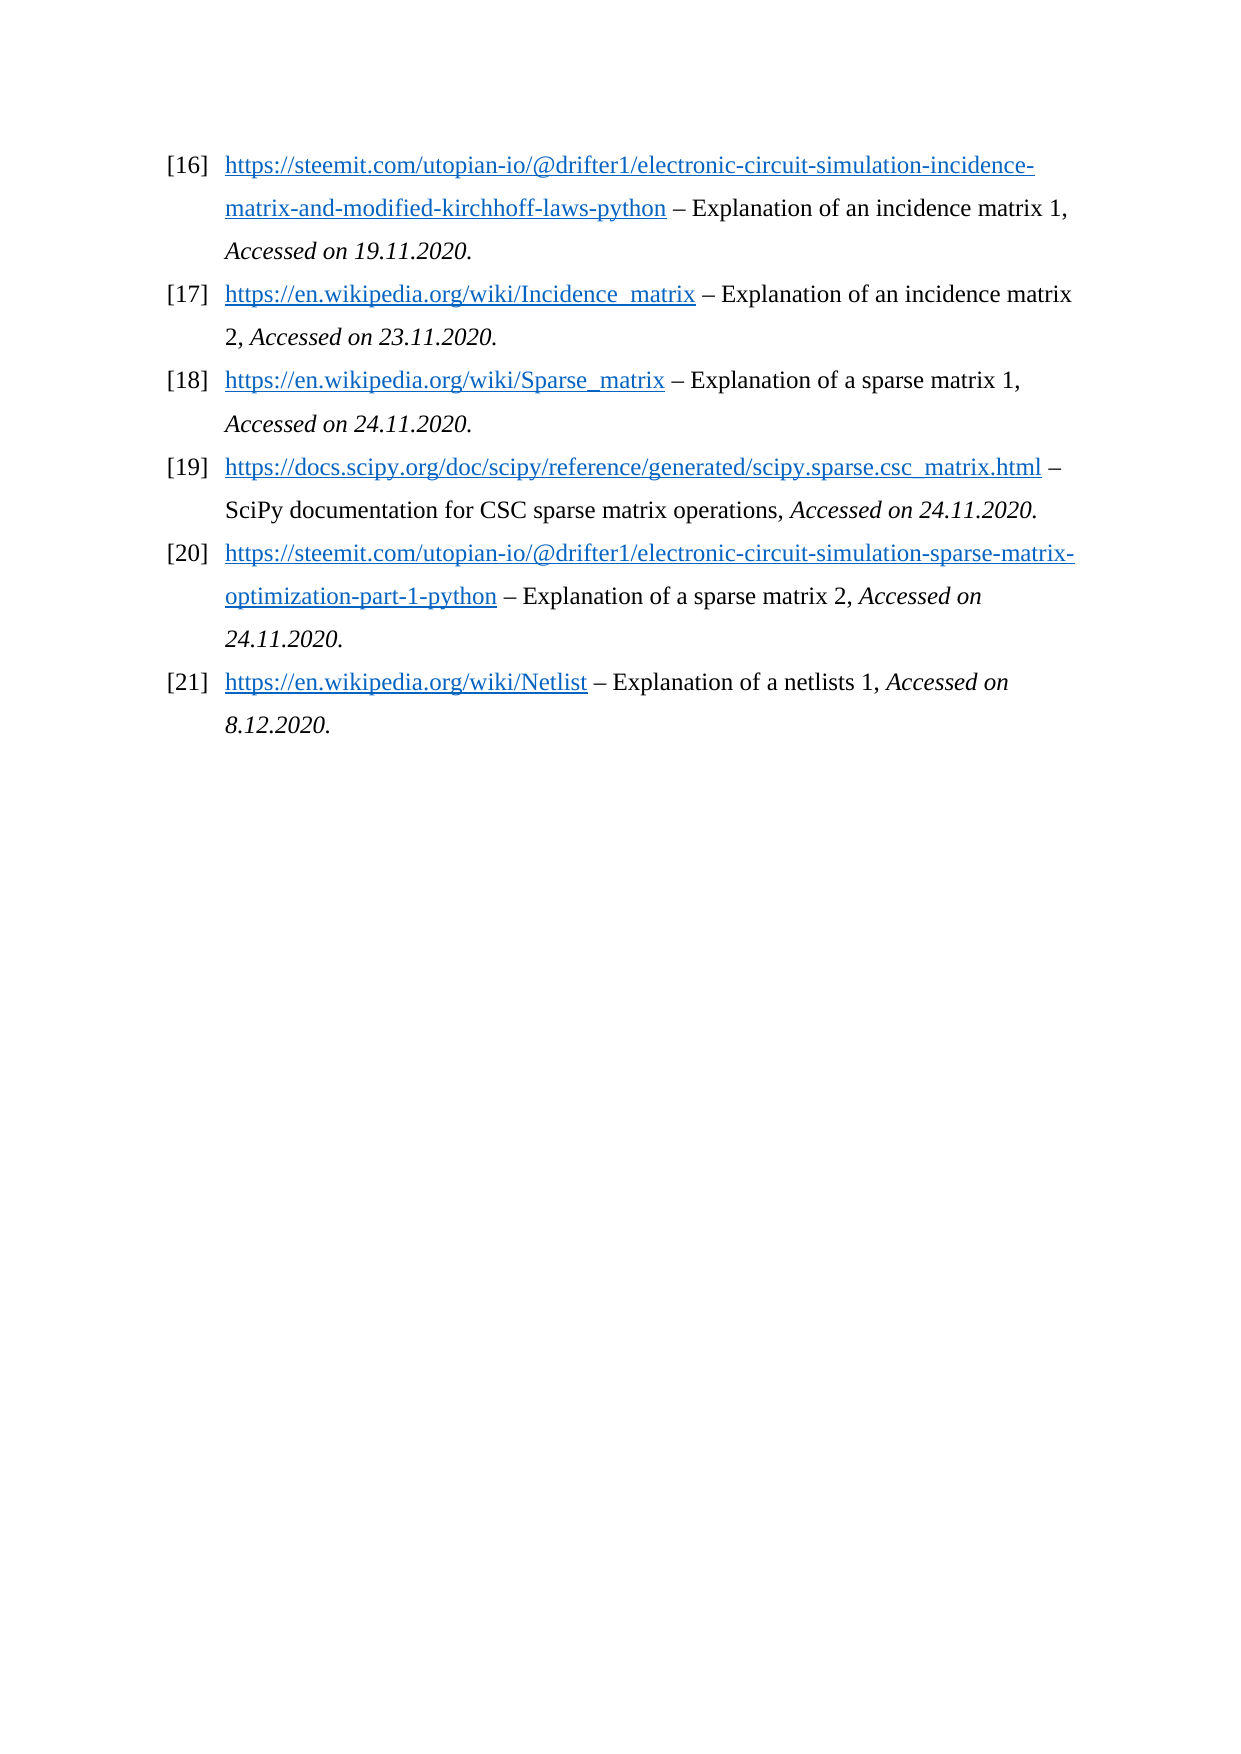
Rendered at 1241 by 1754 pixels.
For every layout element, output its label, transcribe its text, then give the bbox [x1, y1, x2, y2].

list https://steemit.com/utopian-io/@drifter1/electronic-circuit-simulation-sparse-matrix-optimization-part-1-python – Explanation of a sparse matrix 2, Accessed on 24.11.2020. [187, 538, 1090, 653]
list https://docs.scipy.org/doc/scipy/reference/generated/scipy.sparse.csc_matrix.html – SciPy documentation for CSC sparse matrix operations, Accessed on 24.11.2020. [187, 452, 1090, 524]
list https://steemit.com/utopian-io/@drifter1/electronic-circuit-simulation-incidence-matrix-and-modified-kirchhoff-laws-python – Explanation of an incidence matrix 1, Accessed on 19.11.2020. [187, 150, 1090, 265]
list https://en.wikipedia.org/wiki/Sparse_matrix – Explanation of a sparse matrix 1, Accessed on 24.11.2020. [187, 366, 1090, 437]
list https://en.wikipedia.org/wiki/Incidence_matrix – Explanation of an incidence matrix 2, Accessed on 23.11.2020. [187, 279, 1090, 351]
list https://en.wikipedia.org/wiki/Netlist – Explanation of a netlists 1, Accessed on 8.12.2020. [187, 667, 1090, 739]
